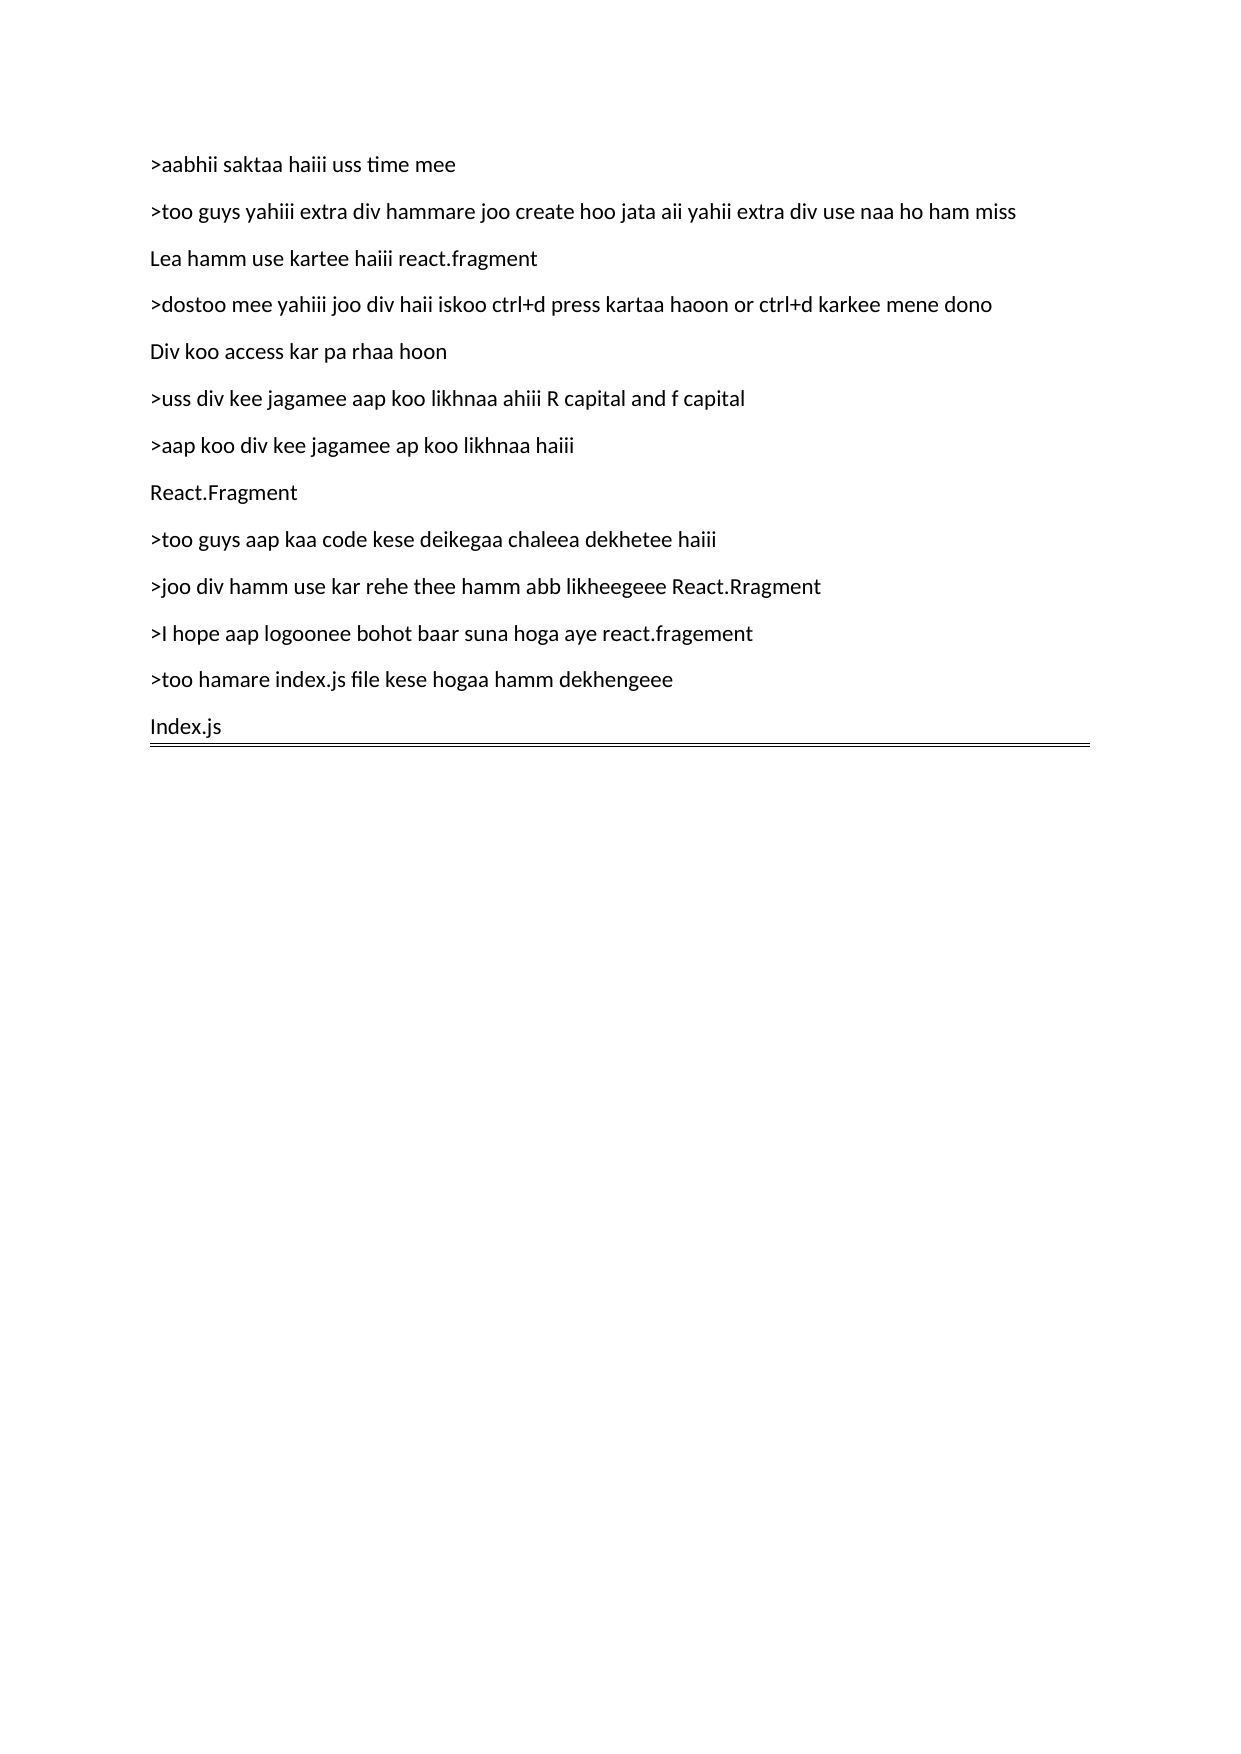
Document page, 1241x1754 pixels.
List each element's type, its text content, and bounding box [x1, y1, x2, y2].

text >joo div hamm use kar rehe thee hamm abb likheegeee React.Rragment [150, 572, 1090, 600]
text >dostoo mee yahiii joo div haii iskoo ctrl+d press kartaa haoon or ctrl+d karkee mene dono [150, 291, 1090, 319]
text >I hope aap logoonee bohot baar suna hoga aye react.fragement [150, 619, 1090, 647]
text >too guys yahiii extra div hammare joo create hoo jata aii yahii extra div use naa ho ham miss [150, 197, 1090, 225]
text React.Fragment [150, 478, 1090, 506]
text >aap koo div kee jagamee ap koo likhnaa haiii [150, 431, 1090, 459]
text Index.js [150, 712, 1090, 743]
text Lea hamm use kartee haiii react.fragment [150, 244, 1090, 272]
text >too guys aap kaa code kese deikegaa chaleea dekhetee haiii [150, 525, 1090, 553]
text Div koo access kar pa rhaa hoon [150, 337, 1090, 366]
text >aabhii saktaa haiii uss time mee [150, 150, 1090, 178]
text >uss div kee jagamee aap koo likhnaa ahiii R capital and f capital [150, 384, 1090, 412]
text >too hamare index.js file kese hogaa hamm dekhengeee [150, 666, 1090, 694]
